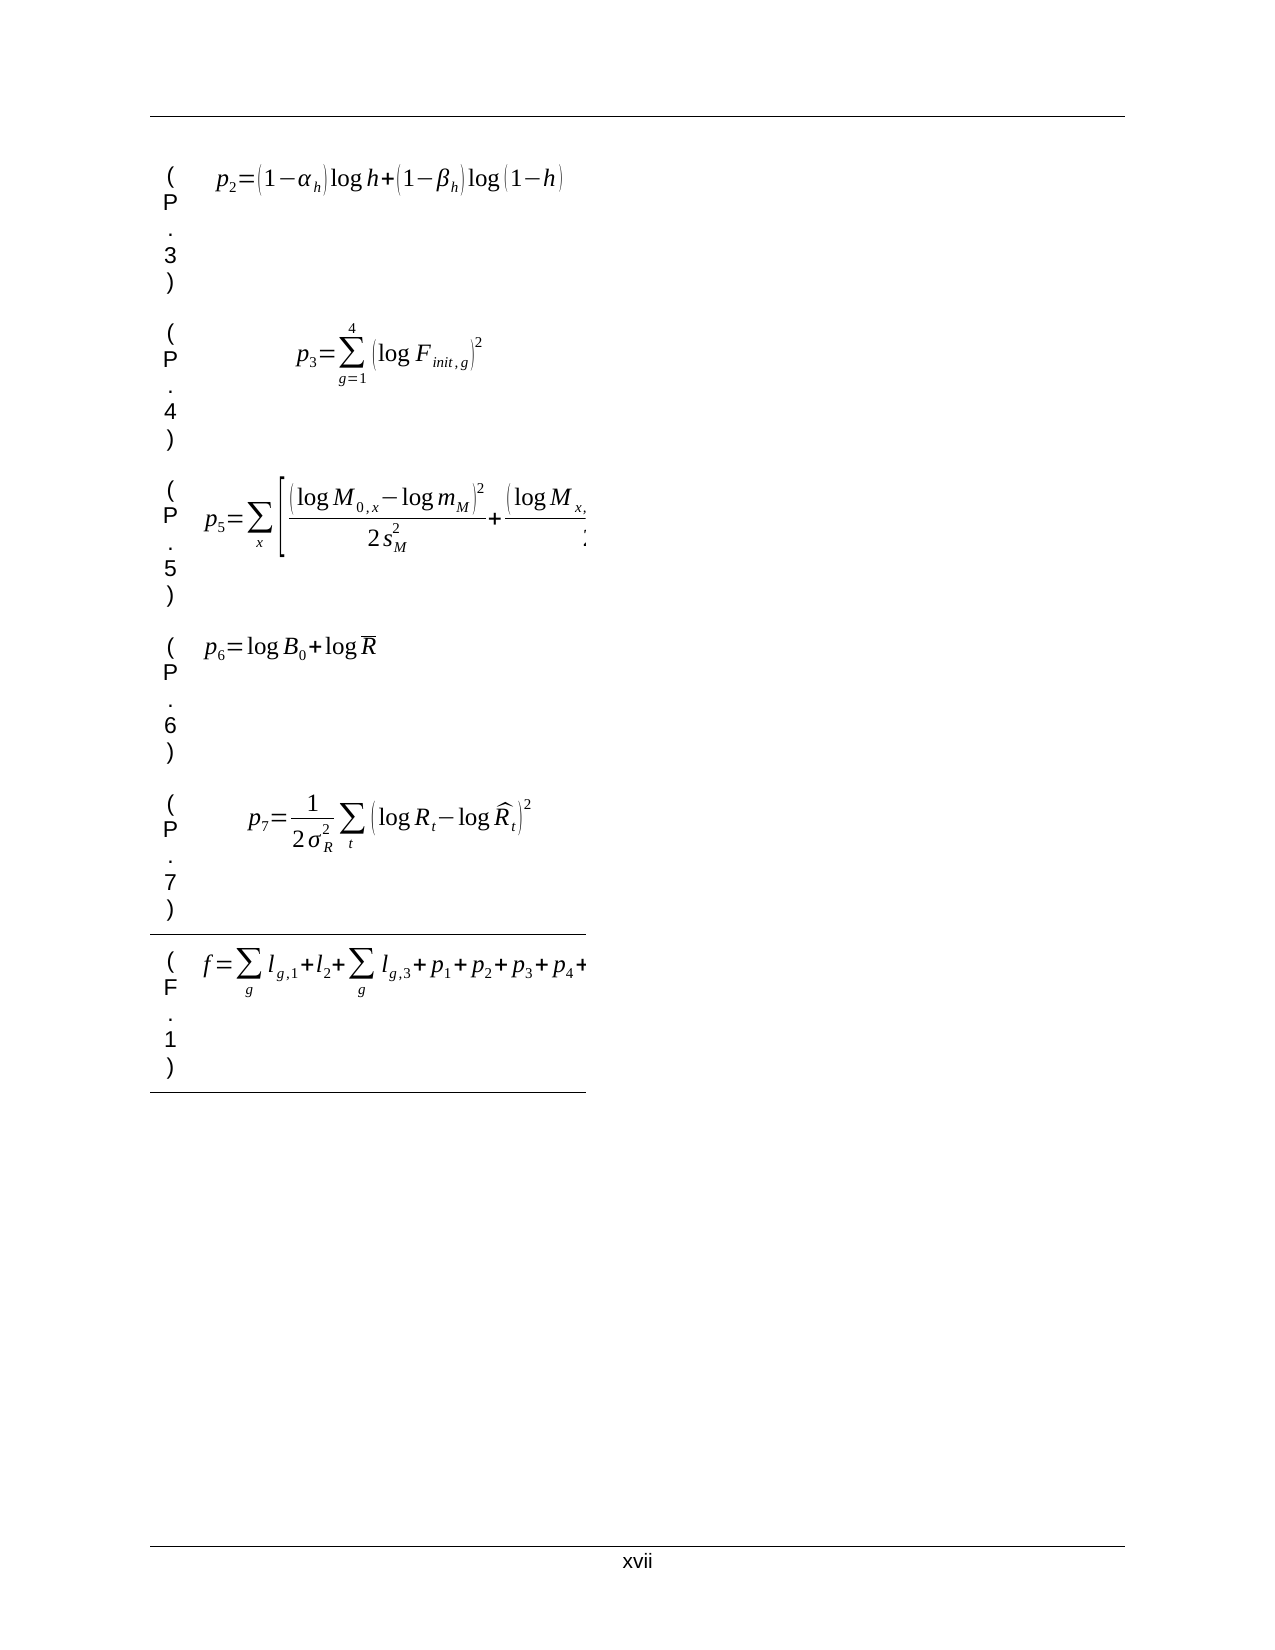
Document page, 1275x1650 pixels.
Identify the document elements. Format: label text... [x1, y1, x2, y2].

table_cell [191, 777, 586, 934]
table_cell (P.4) [150, 307, 191, 463]
table_cell (P.7) [150, 777, 191, 934]
table_cell [191, 307, 586, 463]
table_cell (F.1) [150, 935, 191, 1092]
table_cell (P.3) [150, 150, 191, 307]
table_cell [191, 620, 586, 777]
table_cell (P.6) [150, 620, 191, 777]
table_cell [191, 150, 586, 307]
table_cell (P.5) [150, 464, 191, 620]
table_cell [191, 935, 586, 1092]
table_cell [191, 464, 586, 620]
